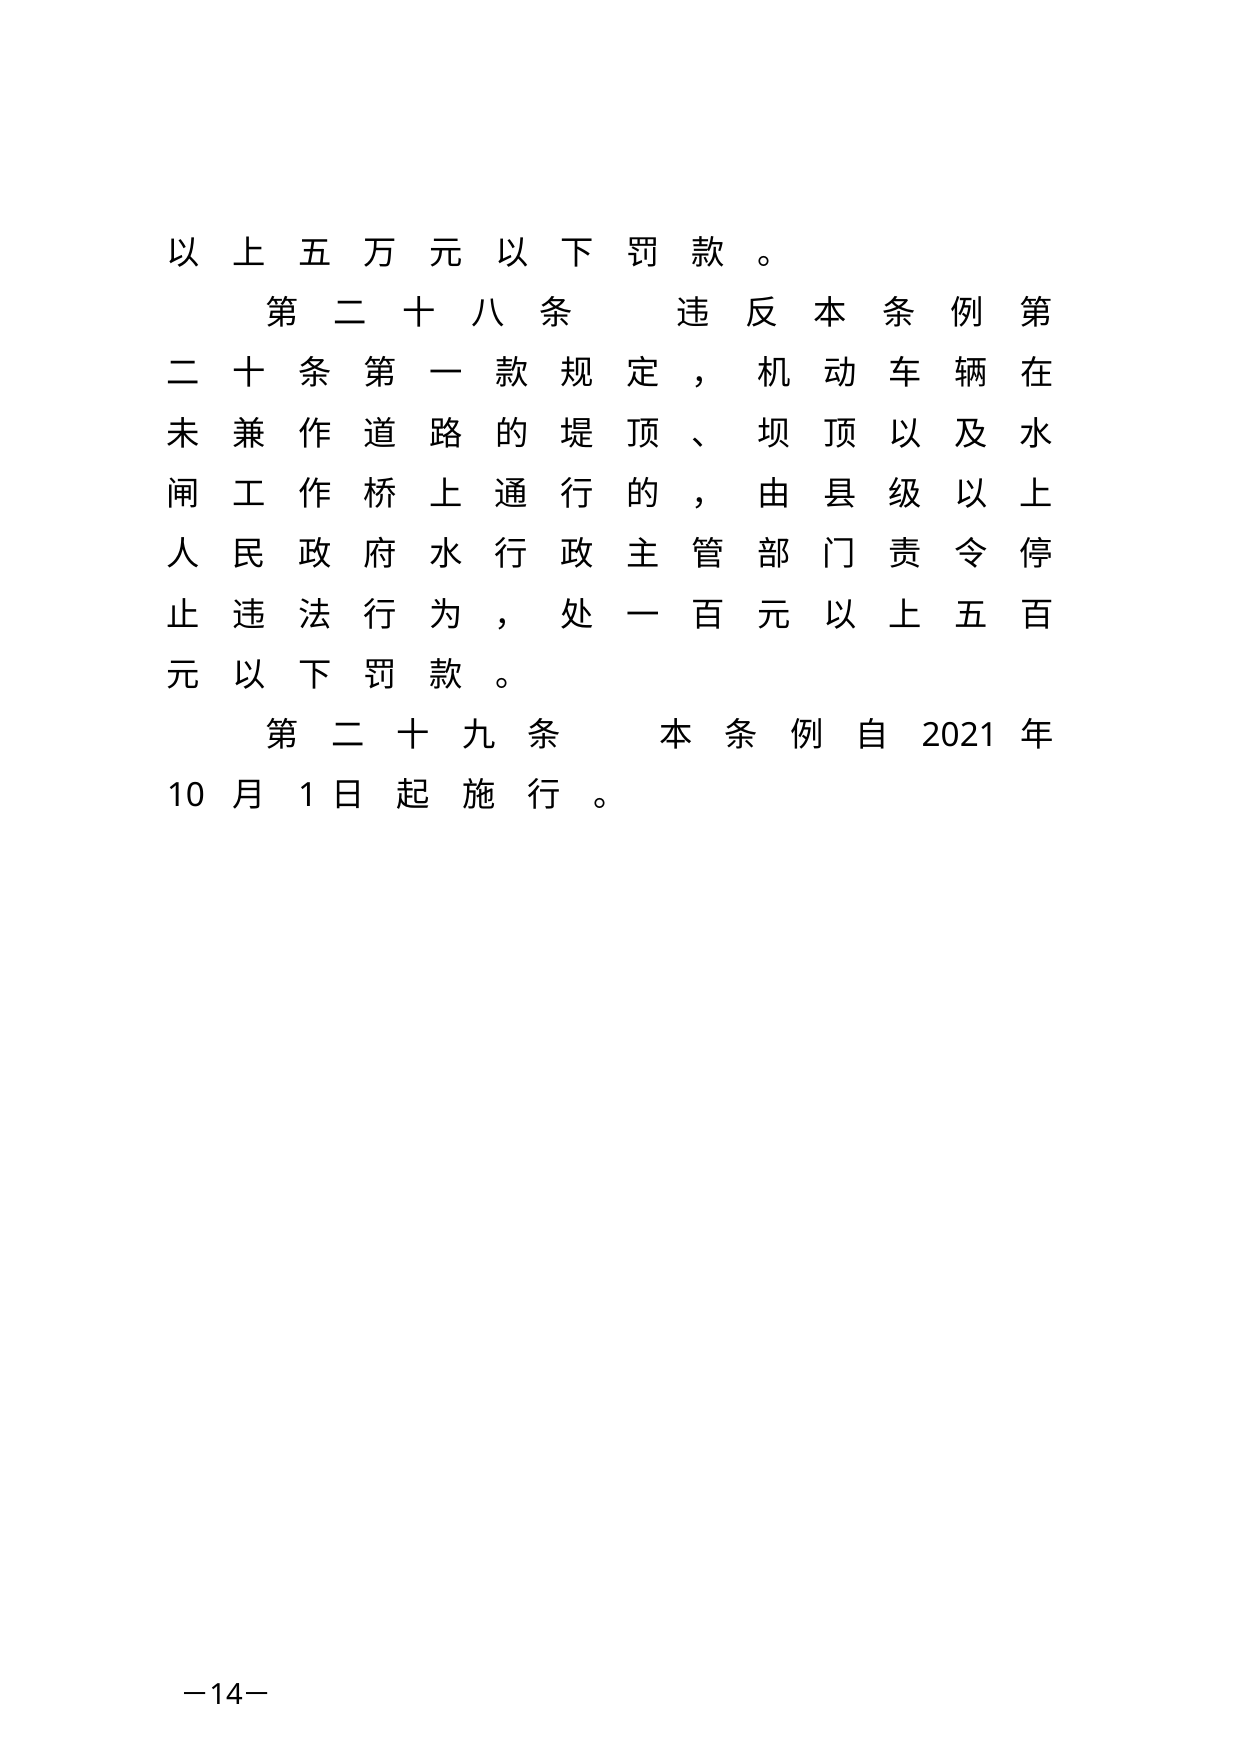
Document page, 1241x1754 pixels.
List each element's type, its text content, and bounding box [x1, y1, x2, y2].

text 第二十八条 违反本条例第二十条第一款规定，机动车辆在未兼作道路的堤顶、坝顶以及水闸工作桥上通行的，由县级以上人民政府水行政主管部门责令停止违法行为，处一百元以上五百元以下罚款。 [167, 280, 1085, 702]
text 第二十九条 本条例自2021年10月1日起施行。 [167, 702, 1085, 822]
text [167, 219, 1085, 280]
